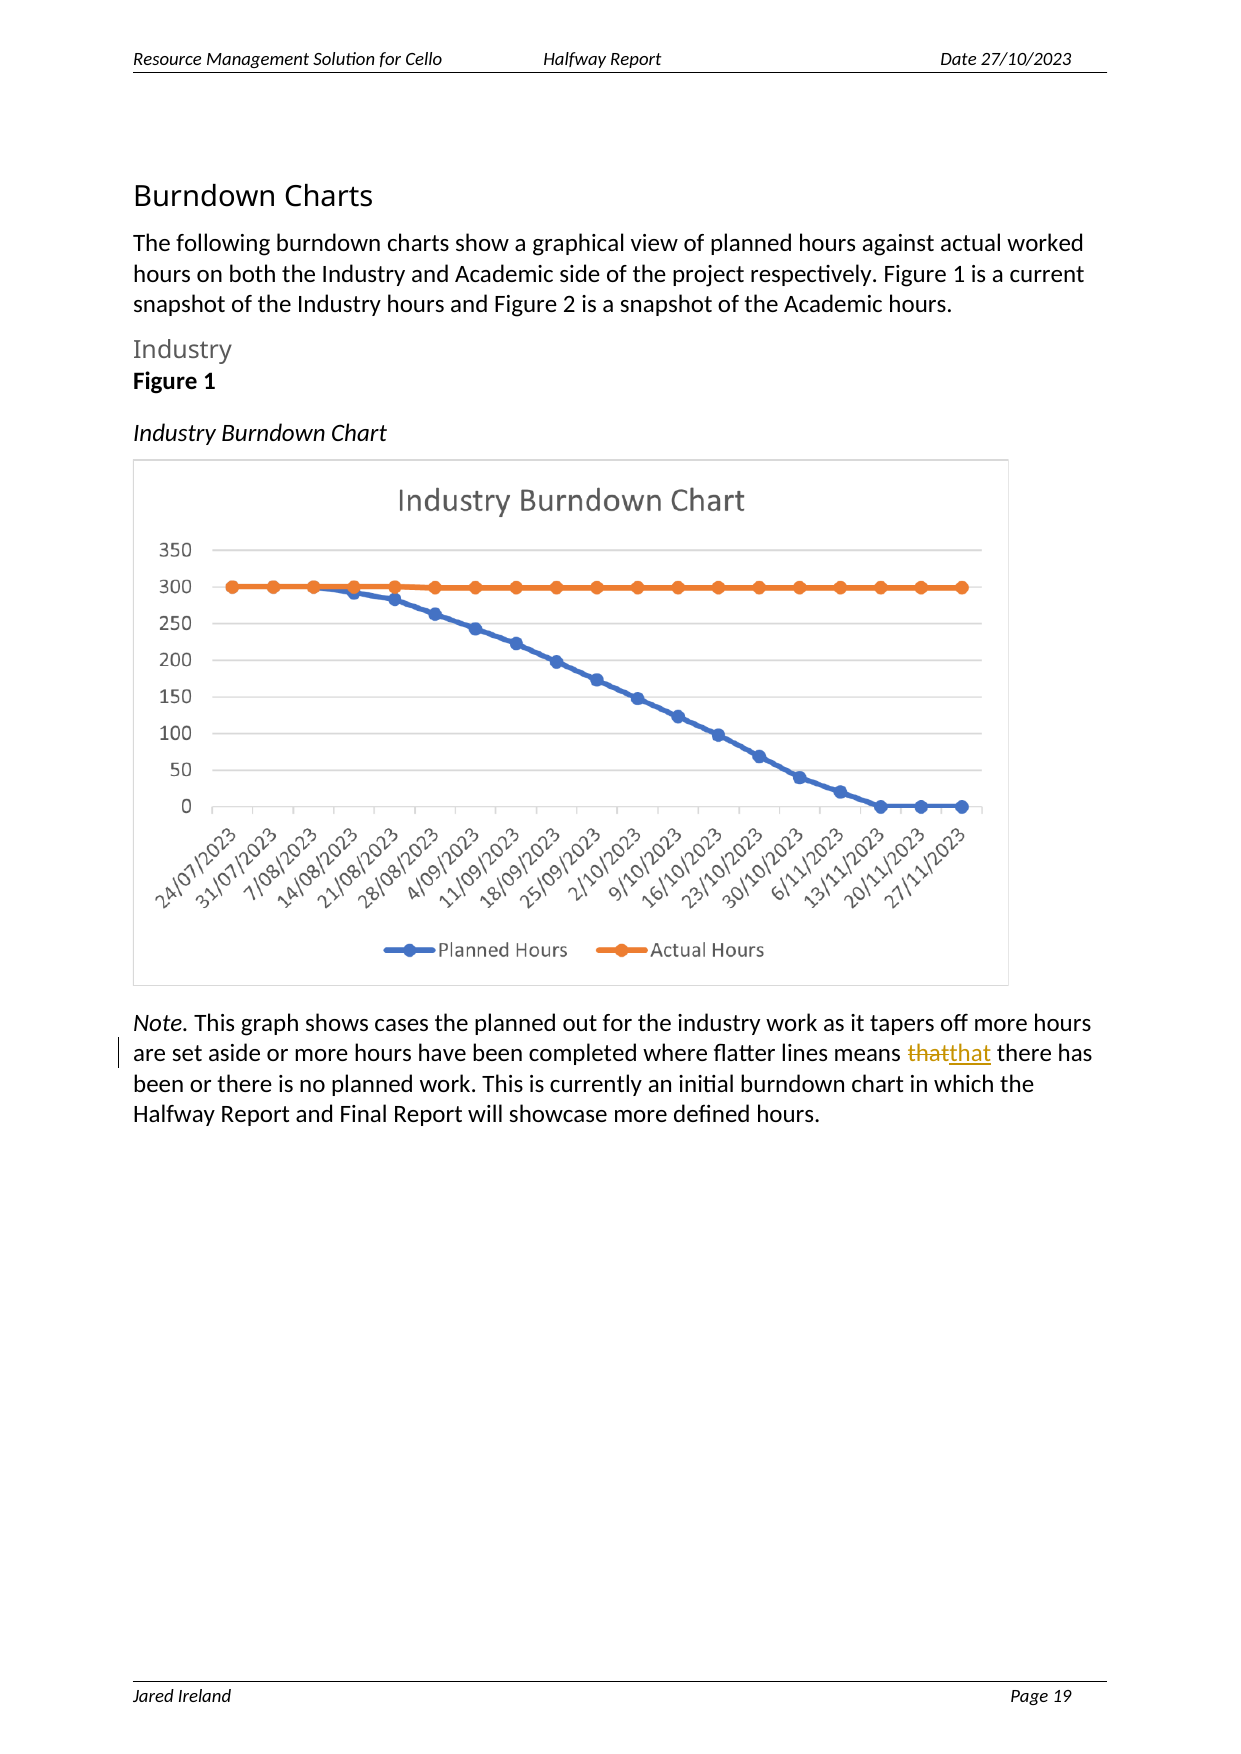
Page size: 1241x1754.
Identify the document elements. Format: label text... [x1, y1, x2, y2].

subtitle Industry [133, 331, 1107, 365]
picture [132, 459, 1009, 986]
text Industry Burndown Chart [133, 417, 1107, 447]
text The following burndown charts show a graphical view of planned hours against actual worked hours on both the Industry and Academic side of the project respectively. Figure 1 is a current snapshot of the Industry hours and Figure 2 is a snapshot of the Academic hours. [133, 227, 1107, 319]
text Note. This graph shows cases the planned out for the industry work as it tapers off more hours are set aside or more hours have been completed where flatter lines means there has been or there is no planned work. This is currently an initial burndown chart in which the Halfway Report and Final Report will showcase more defined hours. [133, 1007, 1107, 1129]
subtitle Burndown Charts [133, 175, 1107, 215]
